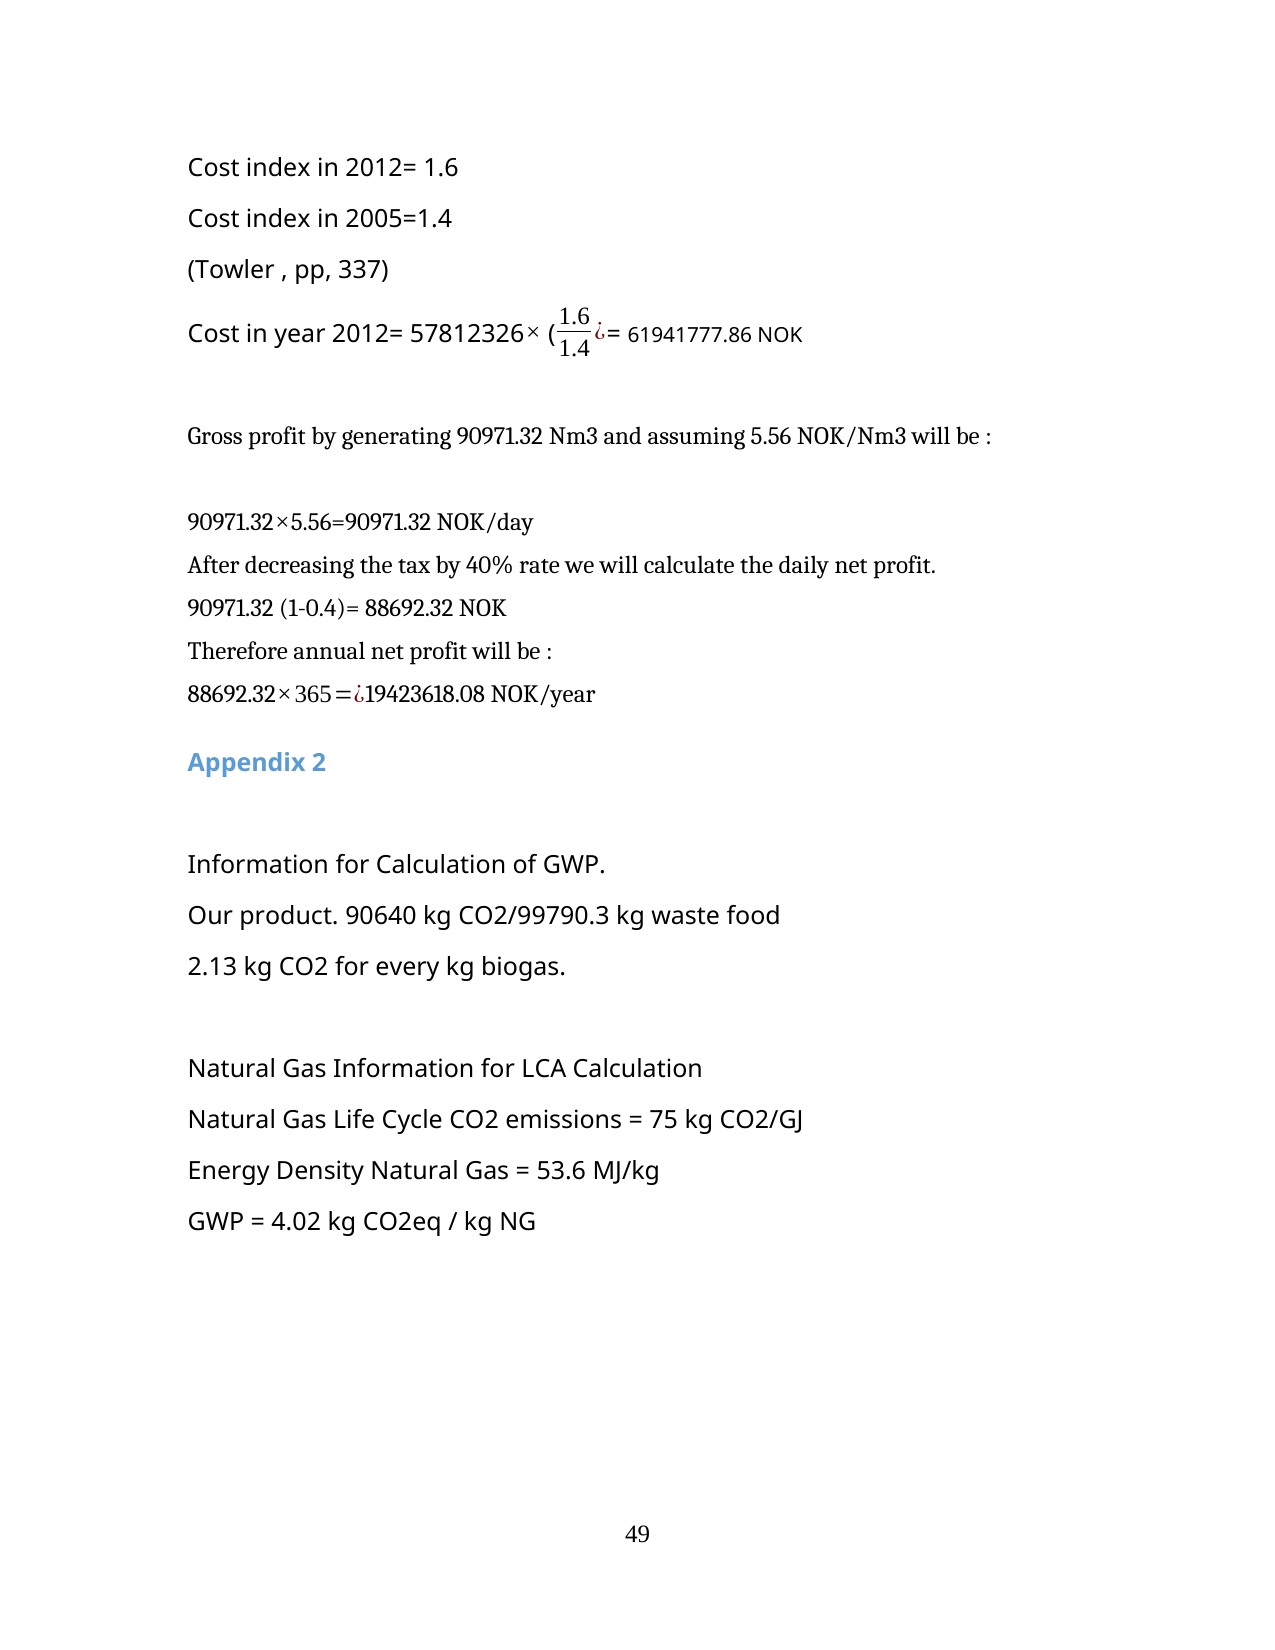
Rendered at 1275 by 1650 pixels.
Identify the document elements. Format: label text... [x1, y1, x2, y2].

text 88692.3219423618.08 NOK/year [187, 680, 1087, 709]
text (Towler , pp, 337) [187, 252, 1087, 286]
text Cost index in 2012= 1.6 [187, 150, 1087, 184]
subtitle Appendix 2 [187, 744, 1087, 778]
text Cost in year 2012= 57812326 (= 61941777.86 NOK [187, 303, 1087, 362]
text Natural Gas Life Cycle CO2 emissions = 75 kg CO2/GJ [187, 1102, 1087, 1136]
text 2.13 kg CO2 for every kg biogas. [187, 948, 1087, 983]
text Energy Density Natural Gas = 53.6 MJ/kg [187, 1153, 1087, 1187]
text 90971.32 (1-0.4)= 88692.32 NOK [187, 594, 1087, 623]
text 90971.325.56=90971.32 NOK/day [187, 508, 1087, 537]
text Natural Gas Information for LCA Calculation [187, 1051, 1087, 1085]
text Cost index in 2005=1.4 [187, 201, 1087, 235]
text Gross profit by generating 90971.32 Nm3 and assuming 5.56 NOK/Nm3 will be : [187, 422, 1087, 450]
text Therefore annual net profit will be : [187, 637, 1087, 666]
text After decreasing the tax by 40% rate we will calculate the daily net profit. [187, 551, 1087, 580]
text GWP = 4.02 kg CO2eq / kg NG [187, 1204, 1087, 1238]
text Information for Calculation of GWP. [187, 846, 1087, 881]
text Our product. 90640 kg CO2/99790.3 kg waste food [187, 897, 1087, 932]
